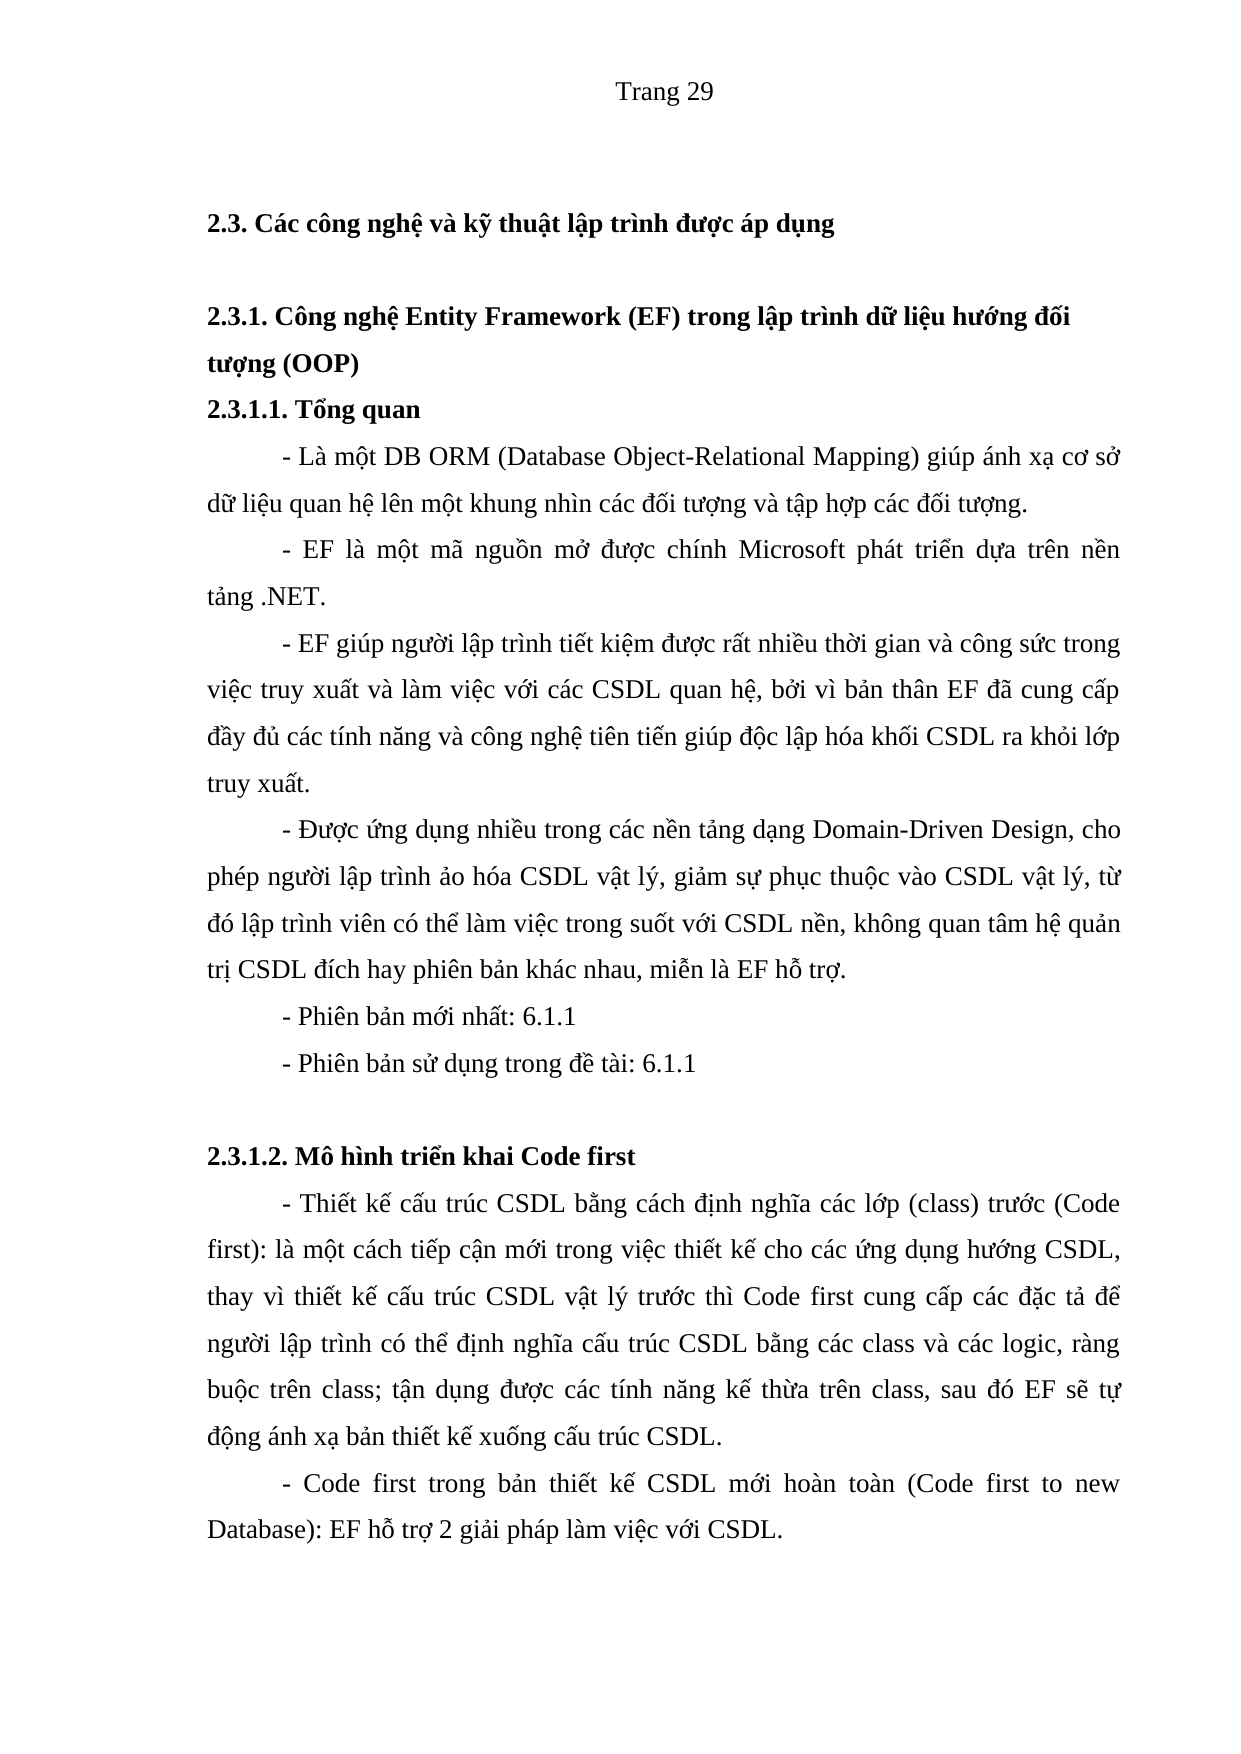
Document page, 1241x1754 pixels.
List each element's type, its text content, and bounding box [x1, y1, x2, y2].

subtitle 2.3.1. Công nghệ Entity Framework (EF) trong lập trình dữ liệu hướng đối tượng (OOP) [207, 300, 1122, 378]
text - Thiết kế cấu trúc CSDL bằng cách định nghĩa các lớp (class) trước (Code first): là một cách tiếp cận mới trong việc thiết kế cho các ứng dụng hướng CSDL, thay vì thiết kế cấu trúc CSDL vật lý trước thì Code first cung cấp các đặc tả để người lập trình có thể định nghĩa cấu trúc CSDL bằng các class và các logic, ràng buộc trên class; tận dụng được các tính năng kế thừa trên class, sau đó EF sẽ tự động ánh xạ bản thiết kế xuống cấu trúc CSDL. [207, 1187, 1122, 1451]
subtitle 2.3.1.1. Tổng quan [207, 393, 1122, 424]
text - Code first trong bản thiết kế CSDL mới hoàn toàn (Code first to new Database): EF hỗ trợ 2 giải pháp làm việc với CSDL. [207, 1467, 1122, 1544]
text - Phiên bản mới nhất: 6.1.1 [207, 1000, 1122, 1031]
text - EF giúp người lập trình tiết kiệm được rất nhiều thời gian và công sức trong việc truy xuất và làm việc với các CSDL quan hệ, bởi vì bản thân EF đã cung cấp đầy đủ các tính năng và công nghệ tiên tiến giúp độc lập hóa khối CSDL ra khỏi lớp truy xuất. [207, 627, 1122, 798]
text - Được ứng dụng nhiều trong các nền tảng dạng Domain-Driven Design, cho phép người lập trình ảo hóa CSDL vật lý, giảm sự phục thuộc vào CSDL vật lý, từ đó lập trình viên có thể làm việc trong suốt với CSDL nền, không quan tâm hệ quản trị CSDL đích hay phiên bản khác nhau, miễn là EF hỗ trợ. [207, 813, 1122, 984]
text - Phiên bản sử dụng trong đề tài: 6.1.1 [207, 1047, 1122, 1078]
text - EF là một mã nguồn mở được chính Microsoft phát triển dựa trên nền tảng .NET. [207, 533, 1122, 611]
subtitle 2.3.1.2. Mô hình triển khai Code first [207, 1140, 1122, 1171]
text - Là một DB ORM (Database Object-Relational Mapping) giúp ánh xạ cơ sở dữ liệu quan hệ lên một khung nhìn các đối tượng và tập hợp các đối tượng. [207, 440, 1122, 518]
subtitle 2.3. Các công nghệ và kỹ thuật lập trình được áp dụng [207, 207, 1122, 238]
